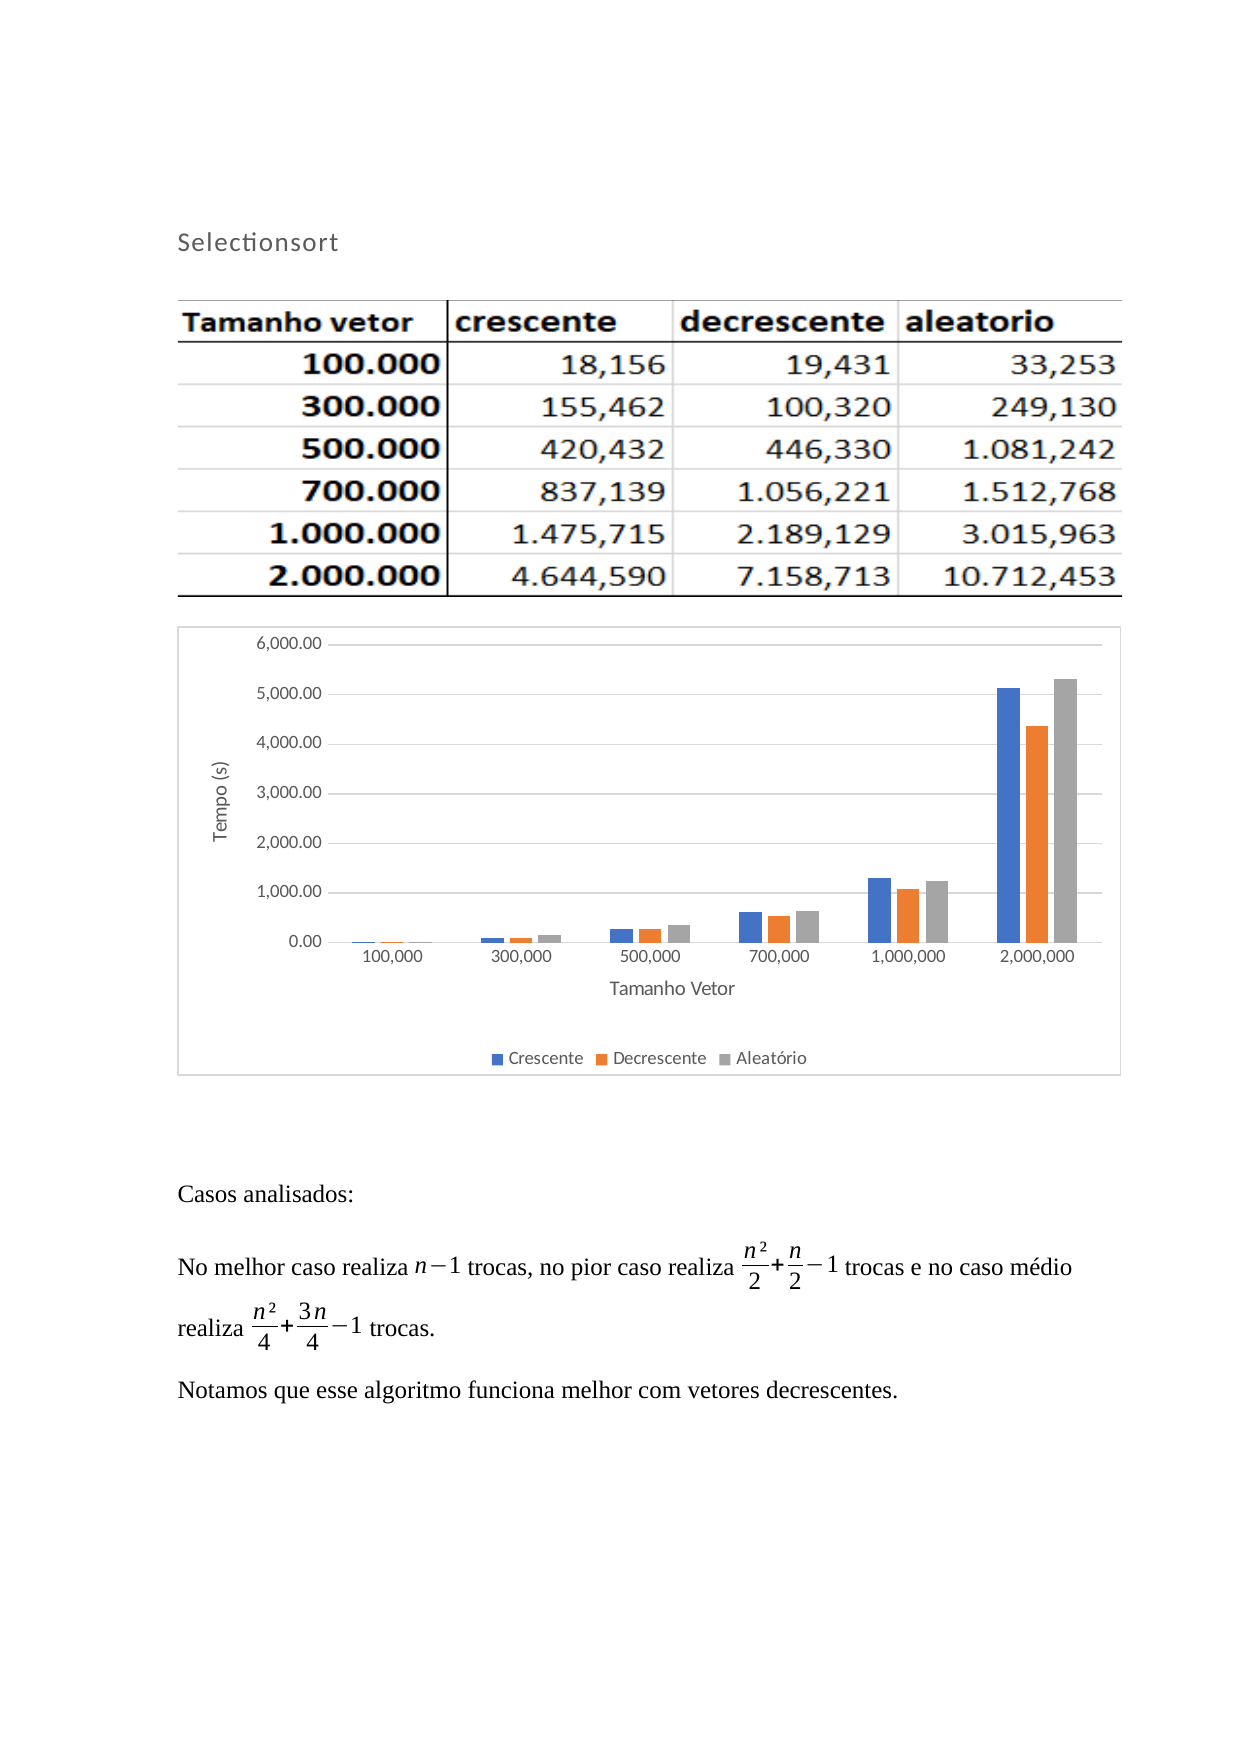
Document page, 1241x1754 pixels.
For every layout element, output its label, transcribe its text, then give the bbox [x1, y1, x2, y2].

subtitle Selectionsort [177, 225, 1122, 258]
text Notamos que esse algoritmo funciona melhor com vetores decrescentes. [177, 1376, 1122, 1404]
text Casos analisados: [177, 1179, 1122, 1208]
text No melhor caso realiza trocas, no pior caso realiza trocas e no caso médio realiza trocas. [177, 1236, 1122, 1357]
picture [177, 300, 1123, 597]
